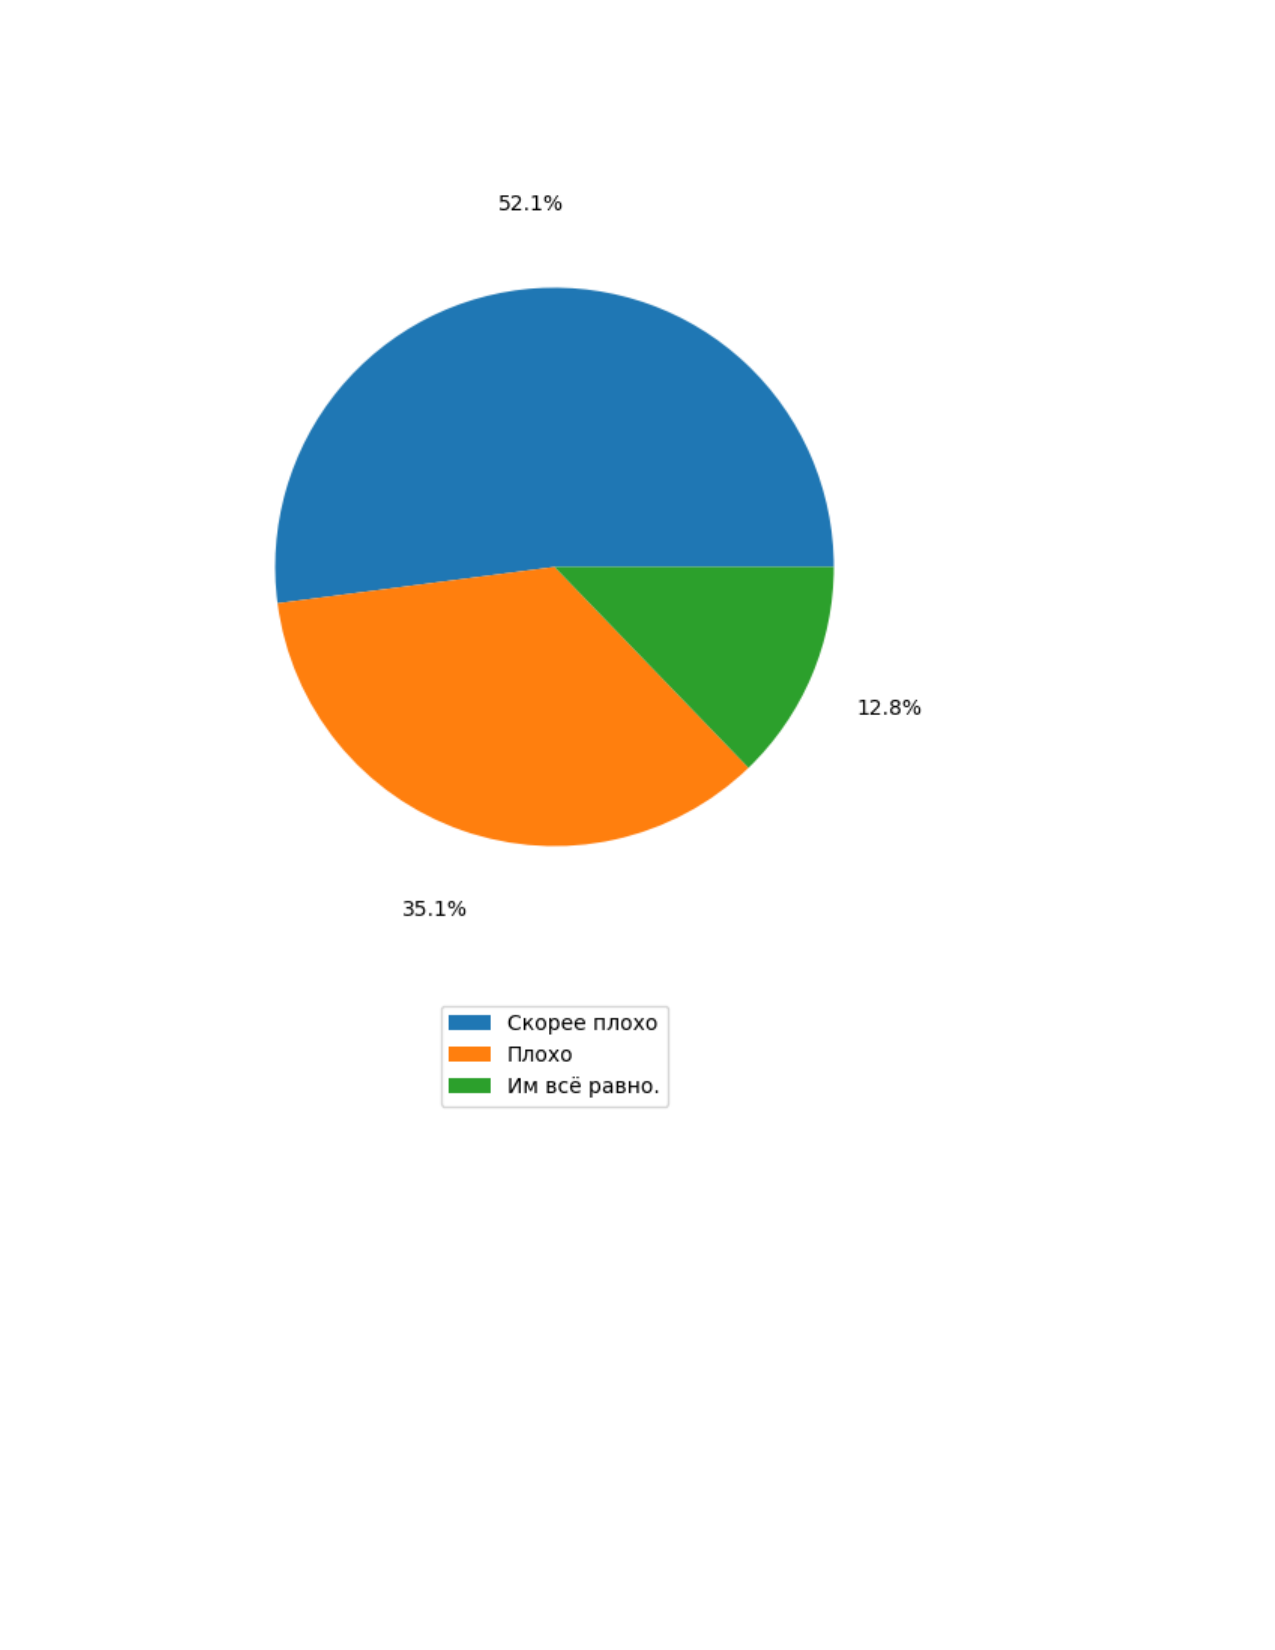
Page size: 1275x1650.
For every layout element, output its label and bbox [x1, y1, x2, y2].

picture [93, 75, 994, 1275]
